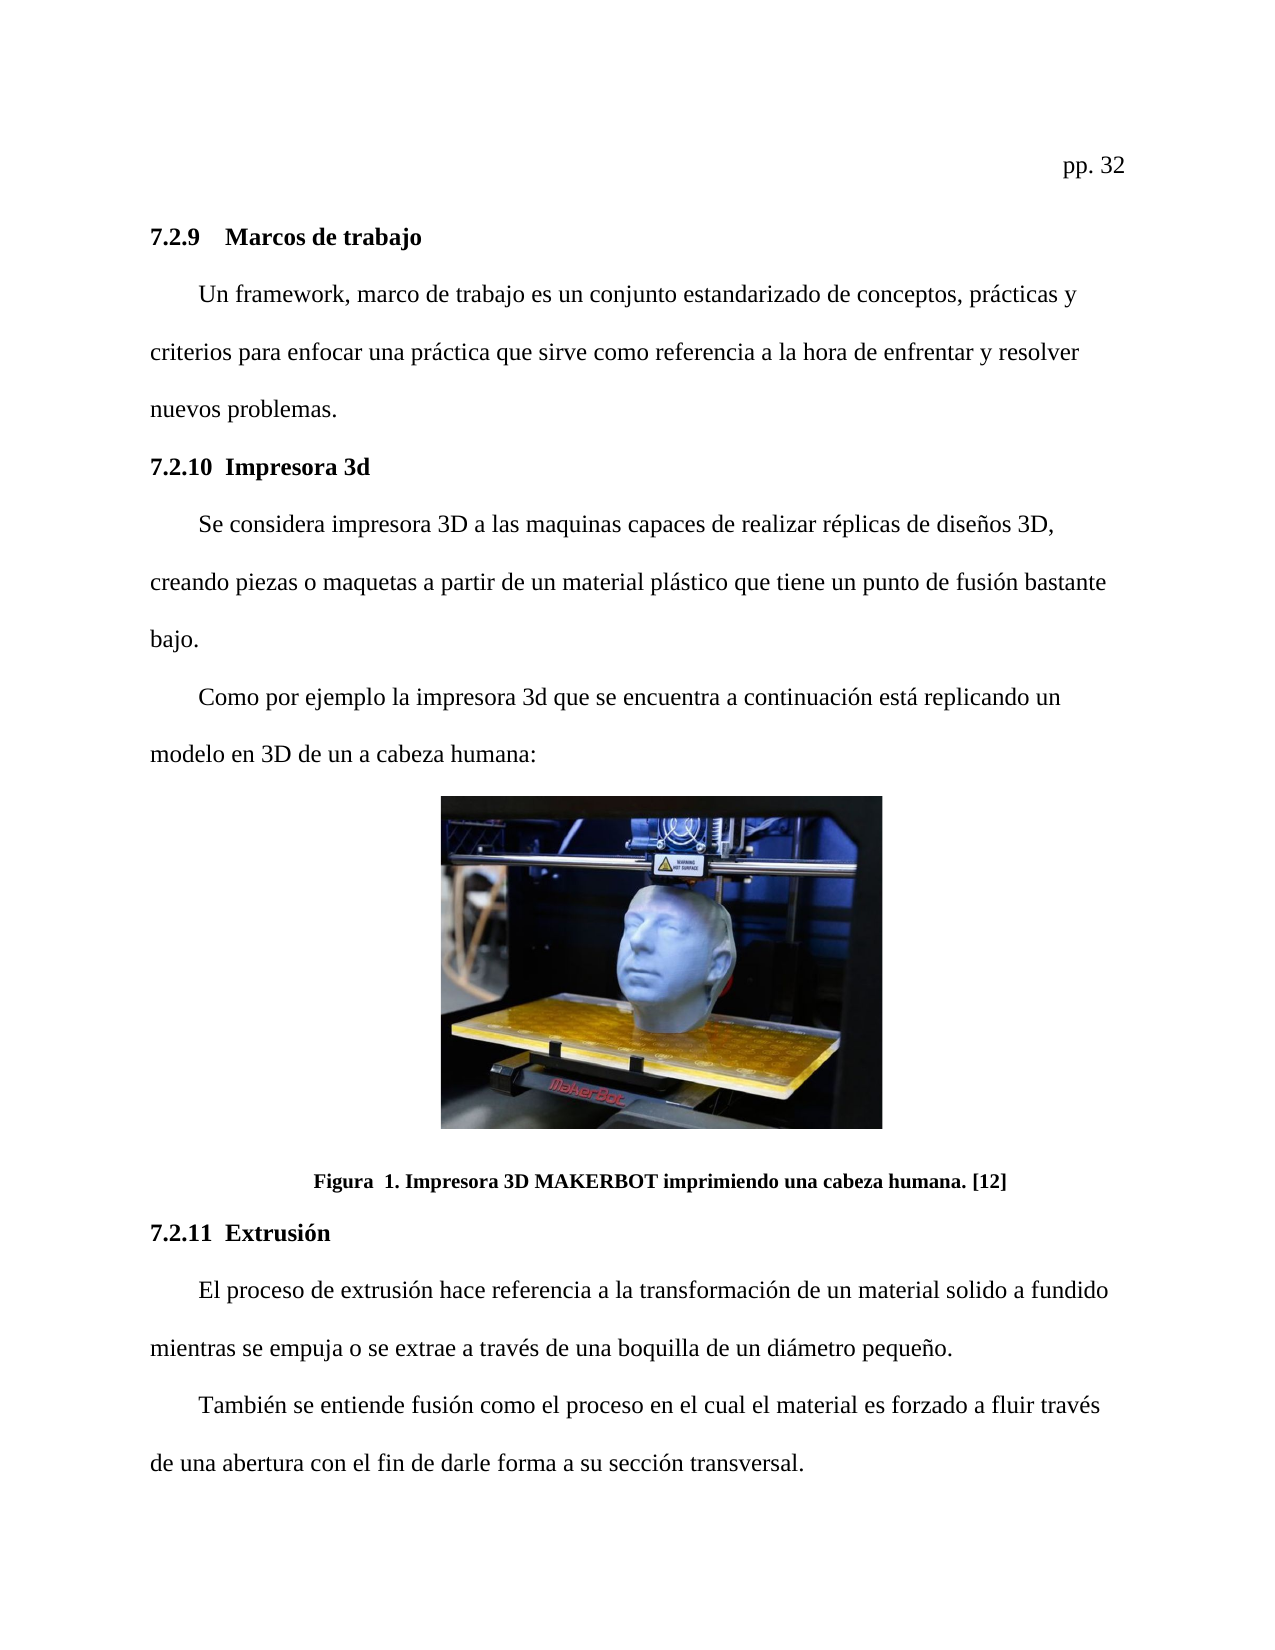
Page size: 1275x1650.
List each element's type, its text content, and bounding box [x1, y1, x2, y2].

subtitle Extrusión [150, 1218, 1125, 1247]
subtitle Marcos de trabajo [150, 222, 1125, 251]
text Como por ejemplo la impresora 3d que se encuentra a continuación está replicando un modelo en 3D de un a cabeza humana: [150, 682, 1125, 768]
text Se considera impresora 3D a las maquinas capaces de realizar réplicas de diseños 3D, creando piezas o maquetas a partir de un material plástico que tiene un punto de fusión bastante bajo. [150, 509, 1125, 653]
text Un framework, marco de trabajo es un conjunto estandarizado de conceptos, prácticas y criterios para enfocar una práctica que sirve como referencia a la hora de enfrentar y resolver nuevos problemas. [150, 279, 1125, 423]
text El proceso de extrusión hace referencia a la transformación de un material solido a fundido mientras se empuja o se extrae a través de una boquilla de un diámetro pequeño. [150, 1275, 1125, 1362]
subtitle Impresora 3d [150, 452, 1125, 481]
text Figura 1. Impresora 3D MAKERBOT imprimiendo una cabeza humana. [150, 1169, 1125, 1193]
picture [440, 796, 883, 1129]
text También se entiende fusión como el proceso en el cual el material es forzado a fluir través de una abertura con el fin de darle forma a su sección transversal. [150, 1390, 1125, 1477]
